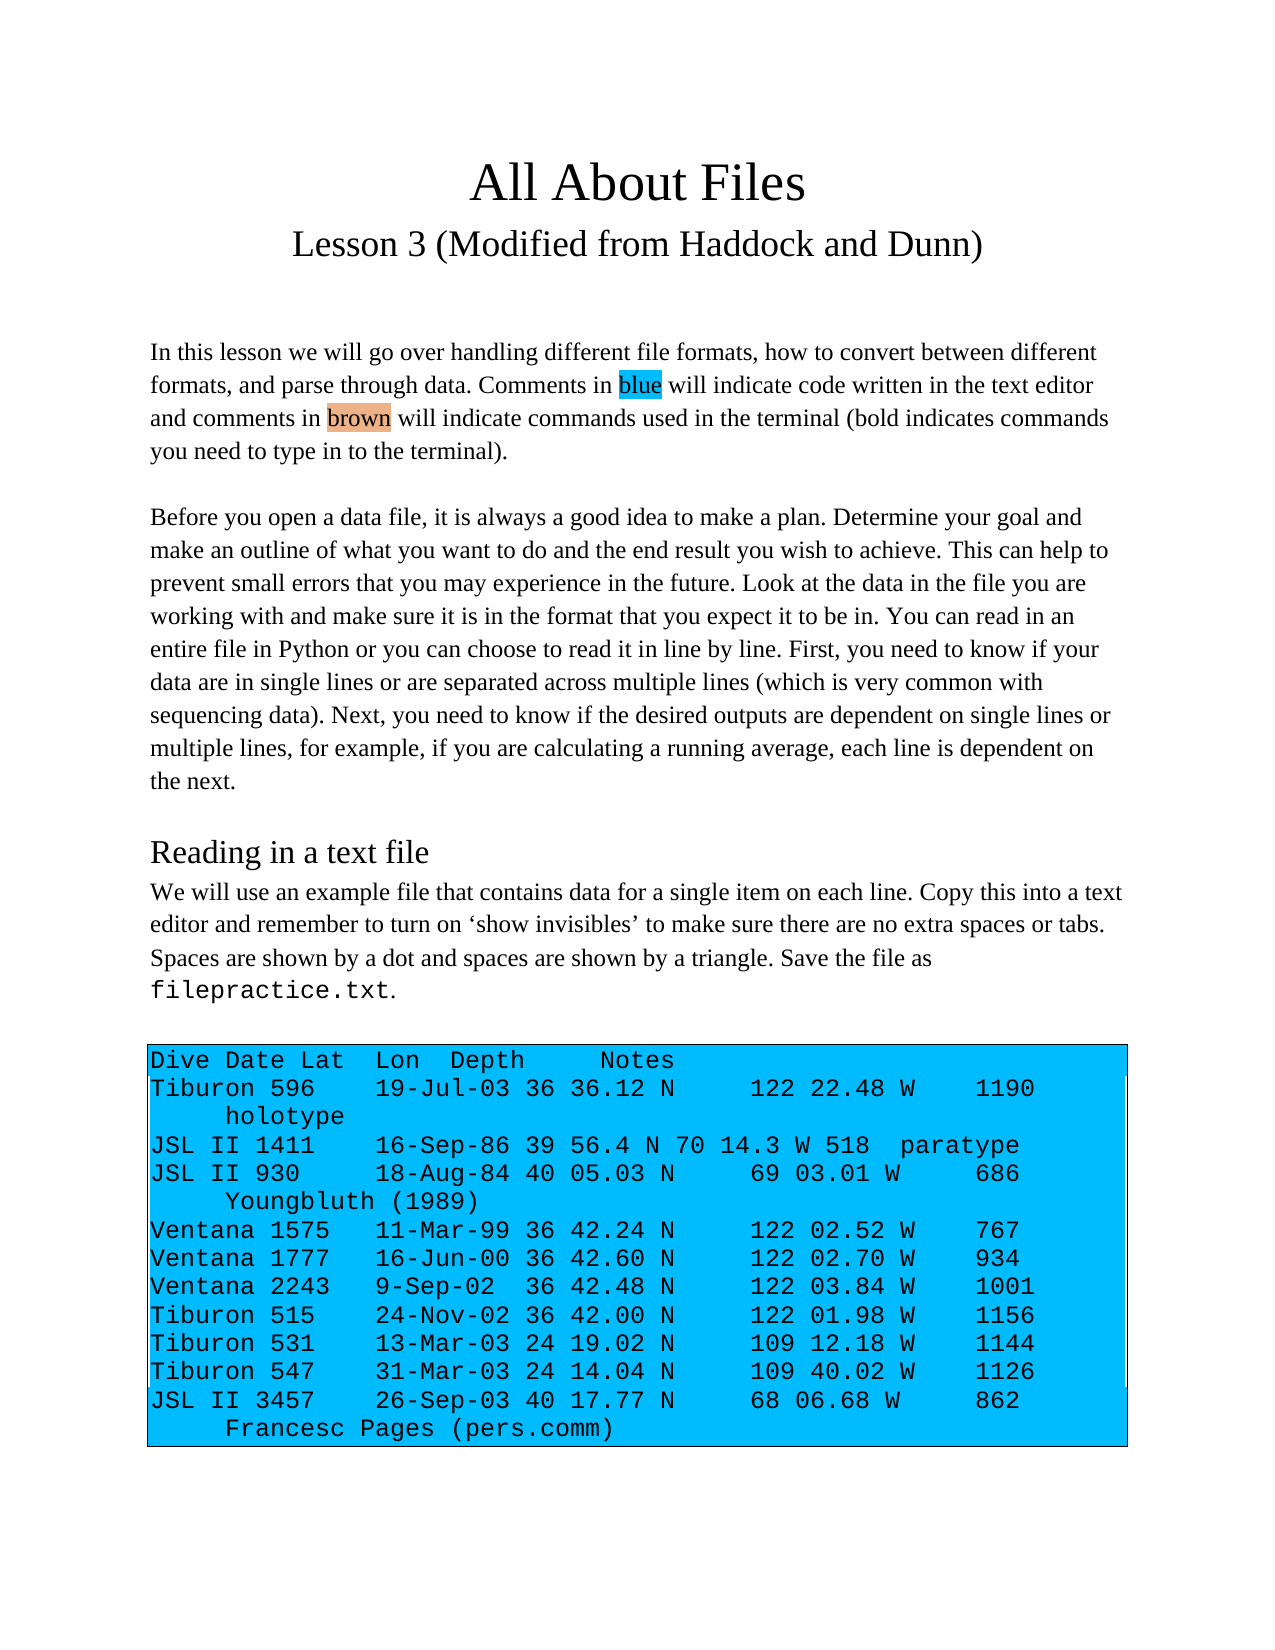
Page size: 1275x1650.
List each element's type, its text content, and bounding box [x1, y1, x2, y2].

text Ventana 2243 9-Sep-02 36 42.48 N 122 03.84 W 1001 [150, 1274, 1125, 1302]
text We will use an example file that contains data for a single item on each line. Copy this into a text editor and remember to turn on ‘show invisibles’ to make sure there are no extra spaces or tabs. Spaces are shown by a dot and spaces are shown by a triangle. Save the file as filepractice.txt. [150, 877, 1125, 1006]
text Tiburon 515 24-Nov-02 36 42.00 N 122 01.98 W 1156 [150, 1302, 1125, 1331]
text Reading in a text file [150, 832, 1125, 871]
text Dive Date Lat Lon Depth Notes [148, 1045, 1127, 1076]
text Tiburon 547 31-Mar-03 24 14.04 N 109 40.02 W 1126 [150, 1359, 1125, 1384]
text In this lesson we will go over handling different file formats, how to convert between different formats, and parse through data. Comments in blue will indicate code written in the text editor and comments in brown will indicate commands used in the terminal (bold indicates commands you need to type in to the terminal). [150, 337, 1125, 465]
text Before you open a data file, it is always a good idea to make a plan. Determine your goal and make an outline of what you want to do and the end result you wish to achieve. This can help to prevent small errors that you may experience in the future. Look at the data in the file you are working with and make sure it is in the format that you expect it to be in. You can read in an entire file in Python or you can choose to read it in line by line. First, you need to know if your data are in single lines or are separated across multiple lines (which is very common with sequencing data). Next, you need to know if the desired outputs are dependent on single lines or multiple lines, for example, if you are calculating a running average, each line is dependent on the next. [150, 502, 1125, 795]
text JSL II 3457 26-Sep-03 40 17.77 N 68 06.68 W 862 Francesc Pages (pers.comm) [148, 1384, 1127, 1446]
text Tiburon 596 19-Jul-03 36 36.12 N 122 22.48 W 1190 holotype [150, 1076, 1125, 1132]
text Tiburon 531 13-Mar-03 24 19.02 N 109 12.18 W 1144 [150, 1331, 1125, 1359]
text All About Files [150, 150, 1125, 212]
text Ventana 1777 16-Jun-00 36 42.60 N 122 02.70 W 934 [150, 1246, 1125, 1274]
text JSL II 1411 16-Sep-86 39 56.4 N 70 14.3 W 518 paratype [150, 1132, 1125, 1161]
text Ventana 1575 11-Mar-99 36 42.24 N 122 02.52 W 767 [150, 1217, 1125, 1246]
text Lesson 3 (Modified from Haddock and Dunn) [150, 222, 1125, 265]
text JSL II 930 18-Aug-84 40 05.03 N 69 03.01 W 686 Youngbluth (1989) [150, 1161, 1125, 1217]
